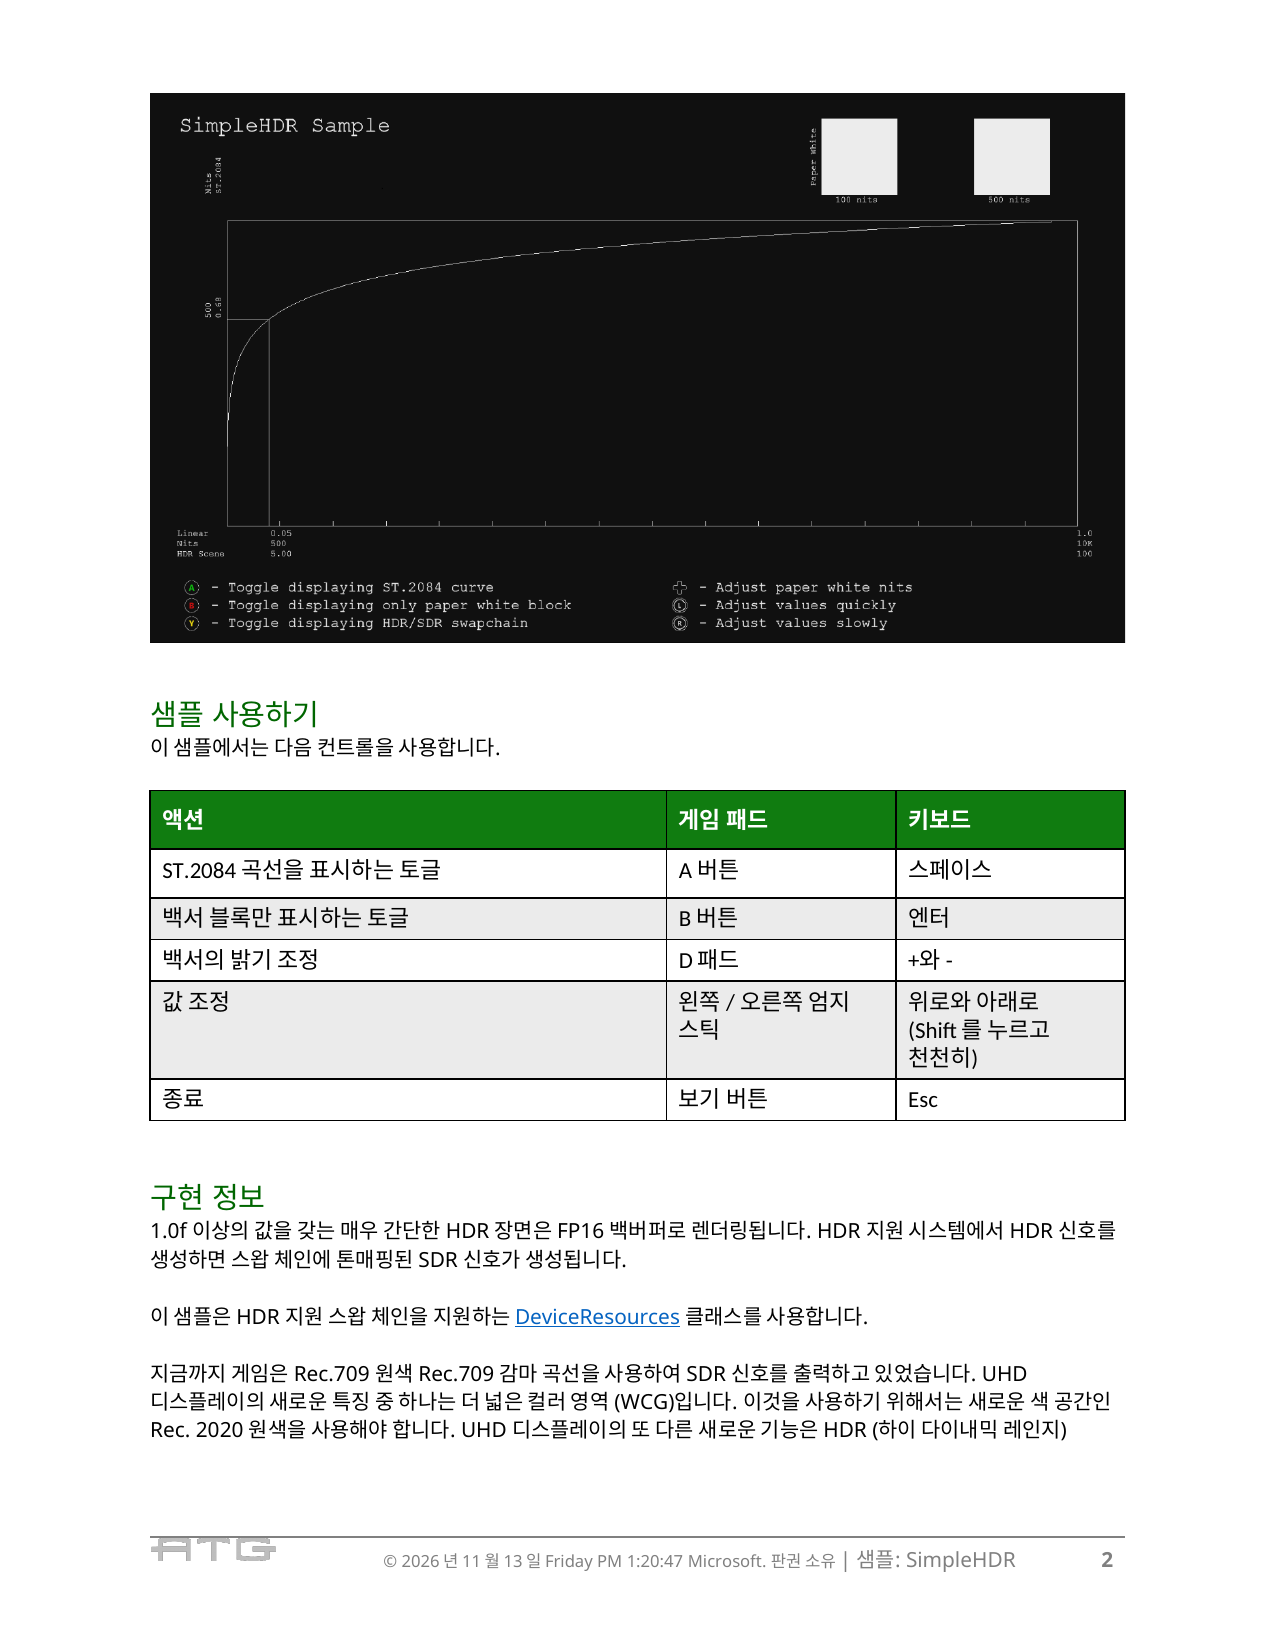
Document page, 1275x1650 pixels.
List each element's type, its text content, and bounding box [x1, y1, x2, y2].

table_cell 값 조정 [151, 982, 666, 1078]
table_cell 왼쪽 / 오른쪽 엄지 스틱 [667, 982, 895, 1078]
table_cell 백서 블록만 표시하는 토글 [151, 899, 666, 939]
table_cell 백서의 밝기 조정 [151, 940, 666, 980]
table_cell B 버튼 [667, 899, 895, 939]
table_header 액션 [151, 791, 666, 848]
table_cell A 버튼 [667, 850, 895, 897]
table_header 게임 패드 [667, 791, 895, 848]
table_cell 종료 [151, 1080, 666, 1120]
text 이 샘플에서는 다음 컨트롤을 사용합니다. [150, 733, 1125, 762]
table_cell ST.2084 곡선을 표시하는 토글 [151, 850, 666, 897]
table_cell D 패드 [667, 940, 895, 980]
table_cell 스페이스 [897, 850, 1124, 897]
picture [151, 1538, 276, 1561]
table_header 키보드 [897, 791, 1124, 848]
text 이 샘플은 HDR 지원 스왑 체인을 지원하는 DeviceResources 클래스를 사용합니다. [150, 1302, 1125, 1330]
table_cell Esc [897, 1080, 1124, 1120]
subtitle 샘플 사용하기 [150, 691, 1125, 733]
table_cell 보기 버튼 [667, 1080, 895, 1120]
table_cell +와 - [897, 940, 1124, 980]
picture [150, 93, 1125, 643]
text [150, 1359, 1125, 1444]
table_cell 엔터 [897, 899, 1124, 939]
subtitle 구현 정보 [150, 1174, 1125, 1216]
text 1.0f 이상의 값을 갖는 매우 간단한 HDR 장면은 FP16 백버퍼로 렌더링됩니다. HDR 지원 시스템에서 HDR 신호를 생성하면 스왑 체인에 톤매핑된 SDR 신호가 생성됩니다. [150, 1216, 1125, 1273]
table_cell 위로와 아래로 (Shift를 누르고 천천히) [897, 982, 1124, 1078]
